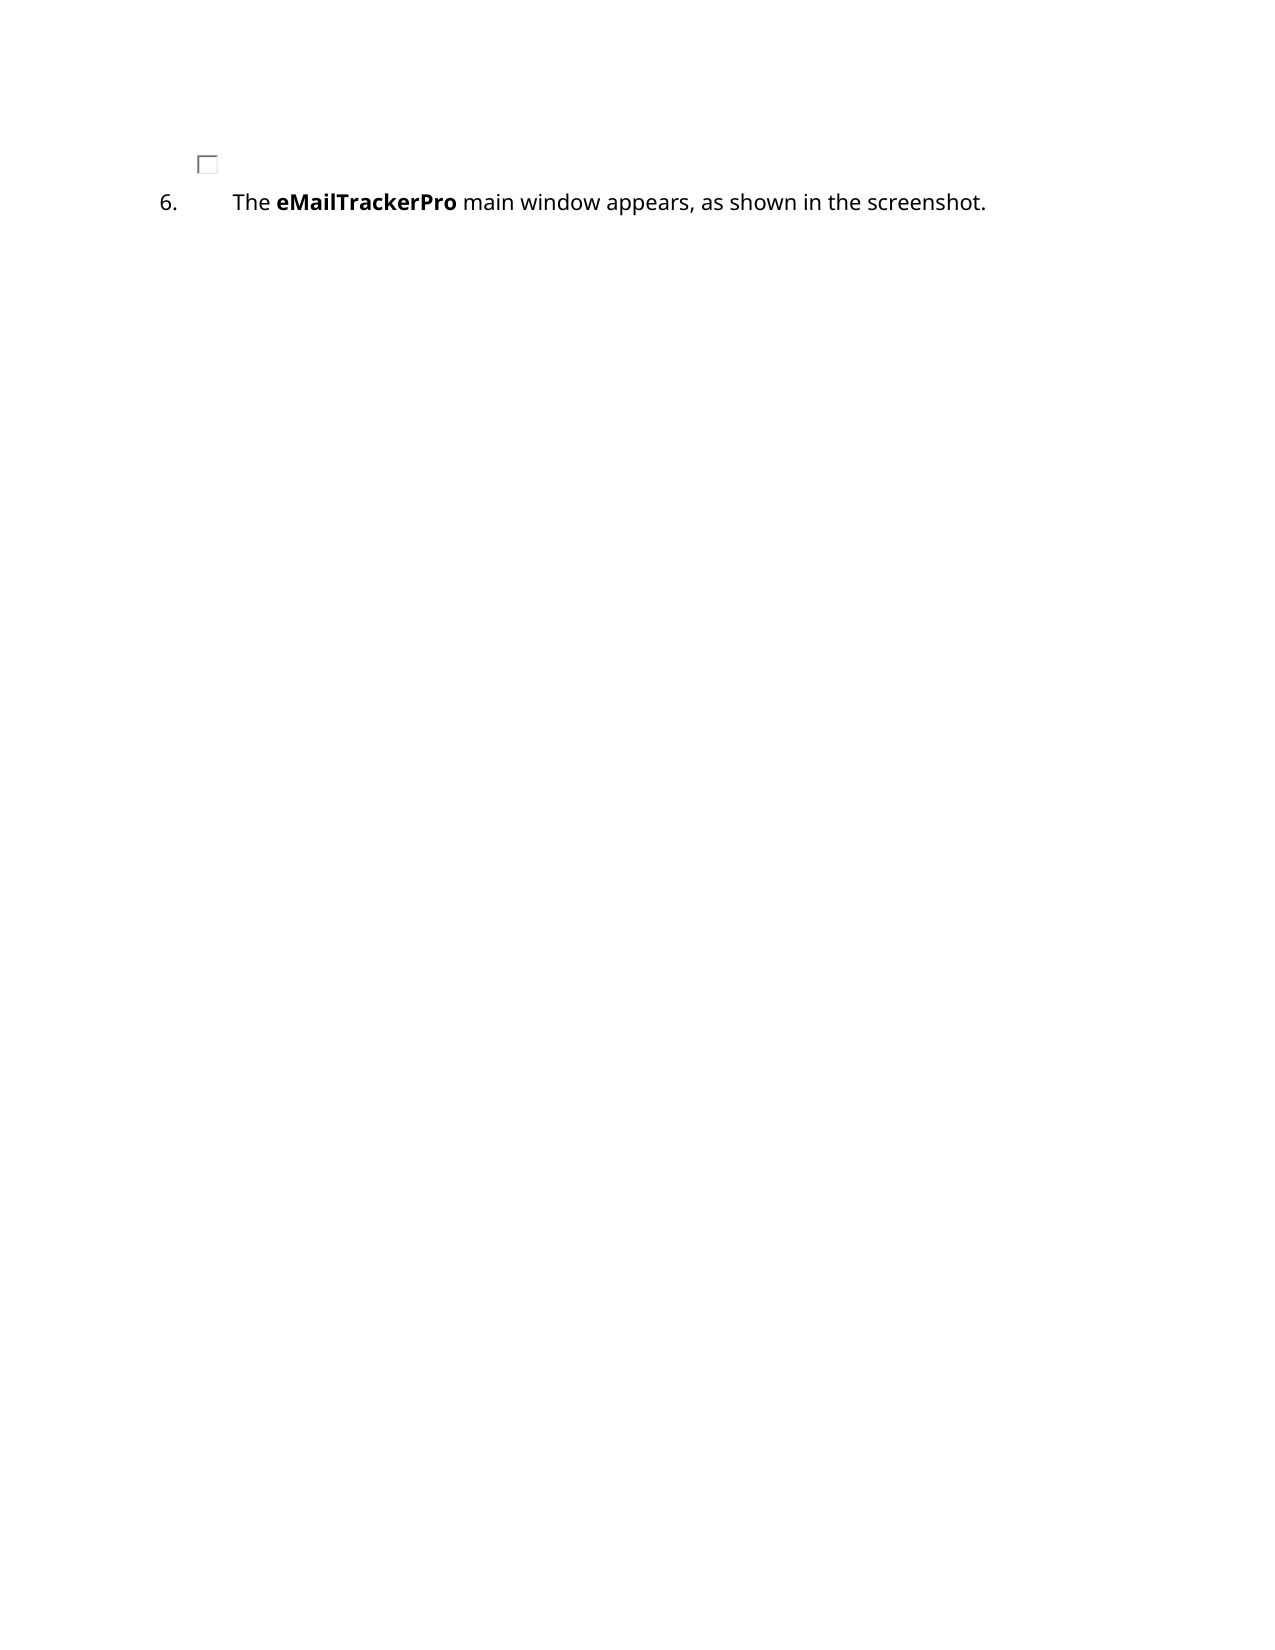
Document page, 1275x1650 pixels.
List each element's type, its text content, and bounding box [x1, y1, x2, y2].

list The eMailTrackerPro main window appears, as shown in the screenshot. [159, 150, 1125, 217]
